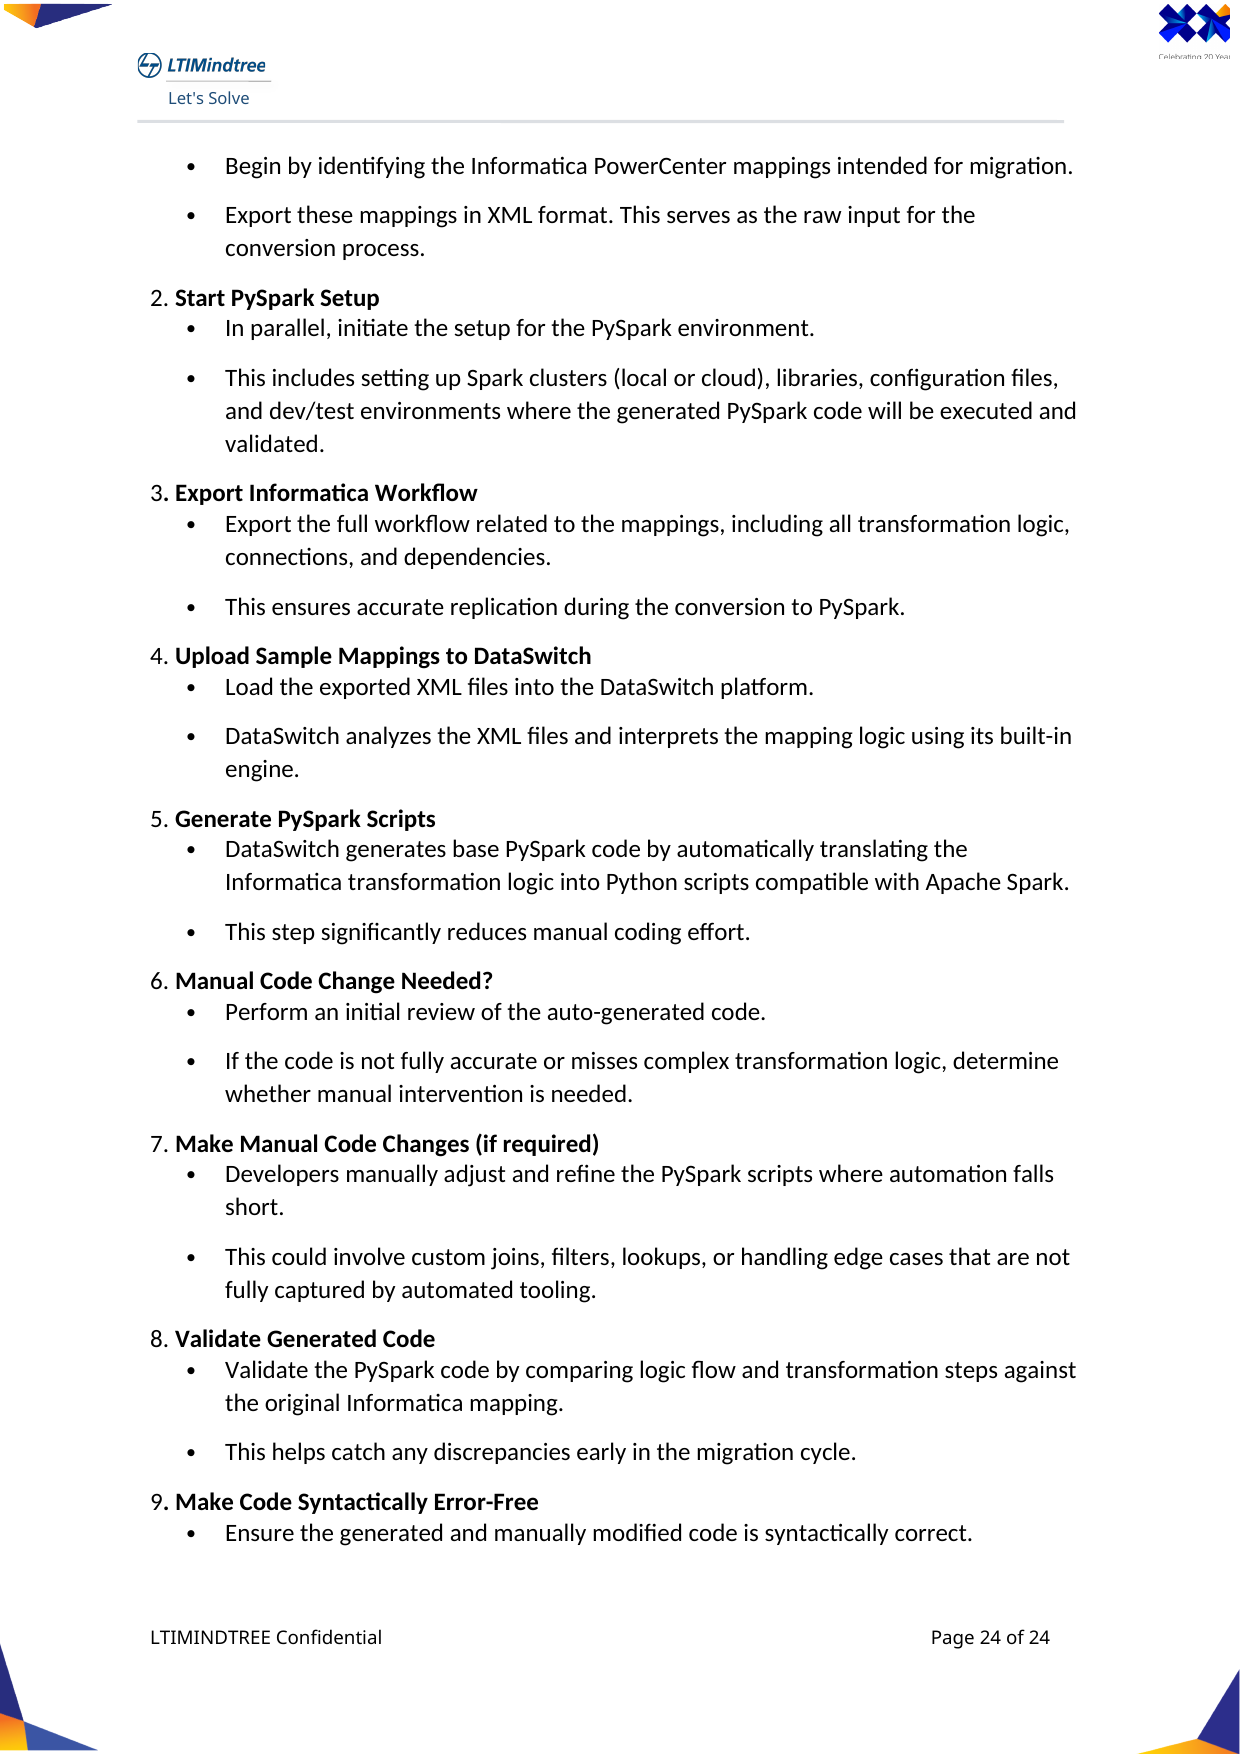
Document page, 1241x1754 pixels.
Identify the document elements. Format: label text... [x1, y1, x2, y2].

list In parallel, initiate the setup for the PySpark environment. [187, 313, 1090, 343]
list This could involve custom joins, filters, lookups, or handling edge cases that are not fully captured by automated tooling. [187, 1241, 1090, 1304]
text 6. Manual Code Change Needed? [150, 965, 1090, 996]
list If the code is not fully accurate or misses complex transformation logic, determine whether manual intervention is needed. [187, 1046, 1090, 1109]
text 9. Make Code Syntactically Error-Free [150, 1486, 1090, 1517]
list This includes setting up Spark clusters (local or cloud), libraries, configuration files, and dev/test environments where the generated PySpark code will be executed and validated. [187, 362, 1090, 458]
picture [3, 0, 113, 100]
list Export the full workflow related to the mappings, including all transformation logic, connections, and dependencies. [187, 508, 1090, 572]
text 4. Upload Sample Mappings to DataSwitch [150, 640, 1090, 671]
list Developers manually adjust and refine the PySpark scripts where automation falls short. [187, 1158, 1090, 1222]
list Export these mappings in XML format. This serves as the raw input for the conversion process. [187, 199, 1090, 263]
text 5. Generate PySpark Scripts [150, 803, 1090, 833]
list DataSwitch analyzes the XML files and interprets the mapping logic using its built-in engine. [187, 720, 1090, 784]
list Begin by identifying the Informatica PowerCenter mappings intended for migration. [187, 150, 1090, 181]
text 8. Validate Generated Code [150, 1323, 1090, 1354]
list Validate the PySpark code by comparing logic flow and transformation steps against the original Informatica mapping. [187, 1354, 1090, 1417]
text 7. Make Manual Code Changes (if required) [150, 1128, 1090, 1158]
list Ensure the generated and manually modified code is syntactically correct. [187, 1517, 1090, 1547]
list Load the exported XML files into the DataSwitch platform. [187, 671, 1090, 701]
list This step significantly reduces manual coding effort. [187, 916, 1090, 946]
picture [0, 1641, 98, 1754]
picture [137, 53, 265, 78]
text 3. Export Informatica Workflow [150, 478, 1090, 508]
list Perform an initial review of the auto-generated code. [187, 996, 1090, 1026]
text 2. Start PySpark Setup [150, 282, 1090, 313]
list DataSwitch generates base PySpark code by automatically translating the Informatica transformation logic into Python scripts compatible with Apache Spark. [187, 833, 1090, 897]
list This ensures accurate replication during the conversion to PySpark. [187, 591, 1090, 621]
picture [1158, 4, 1230, 59]
list This helps catch any discrepancies early in the migration cycle. [187, 1437, 1090, 1467]
picture [1134, 1670, 1241, 1754]
